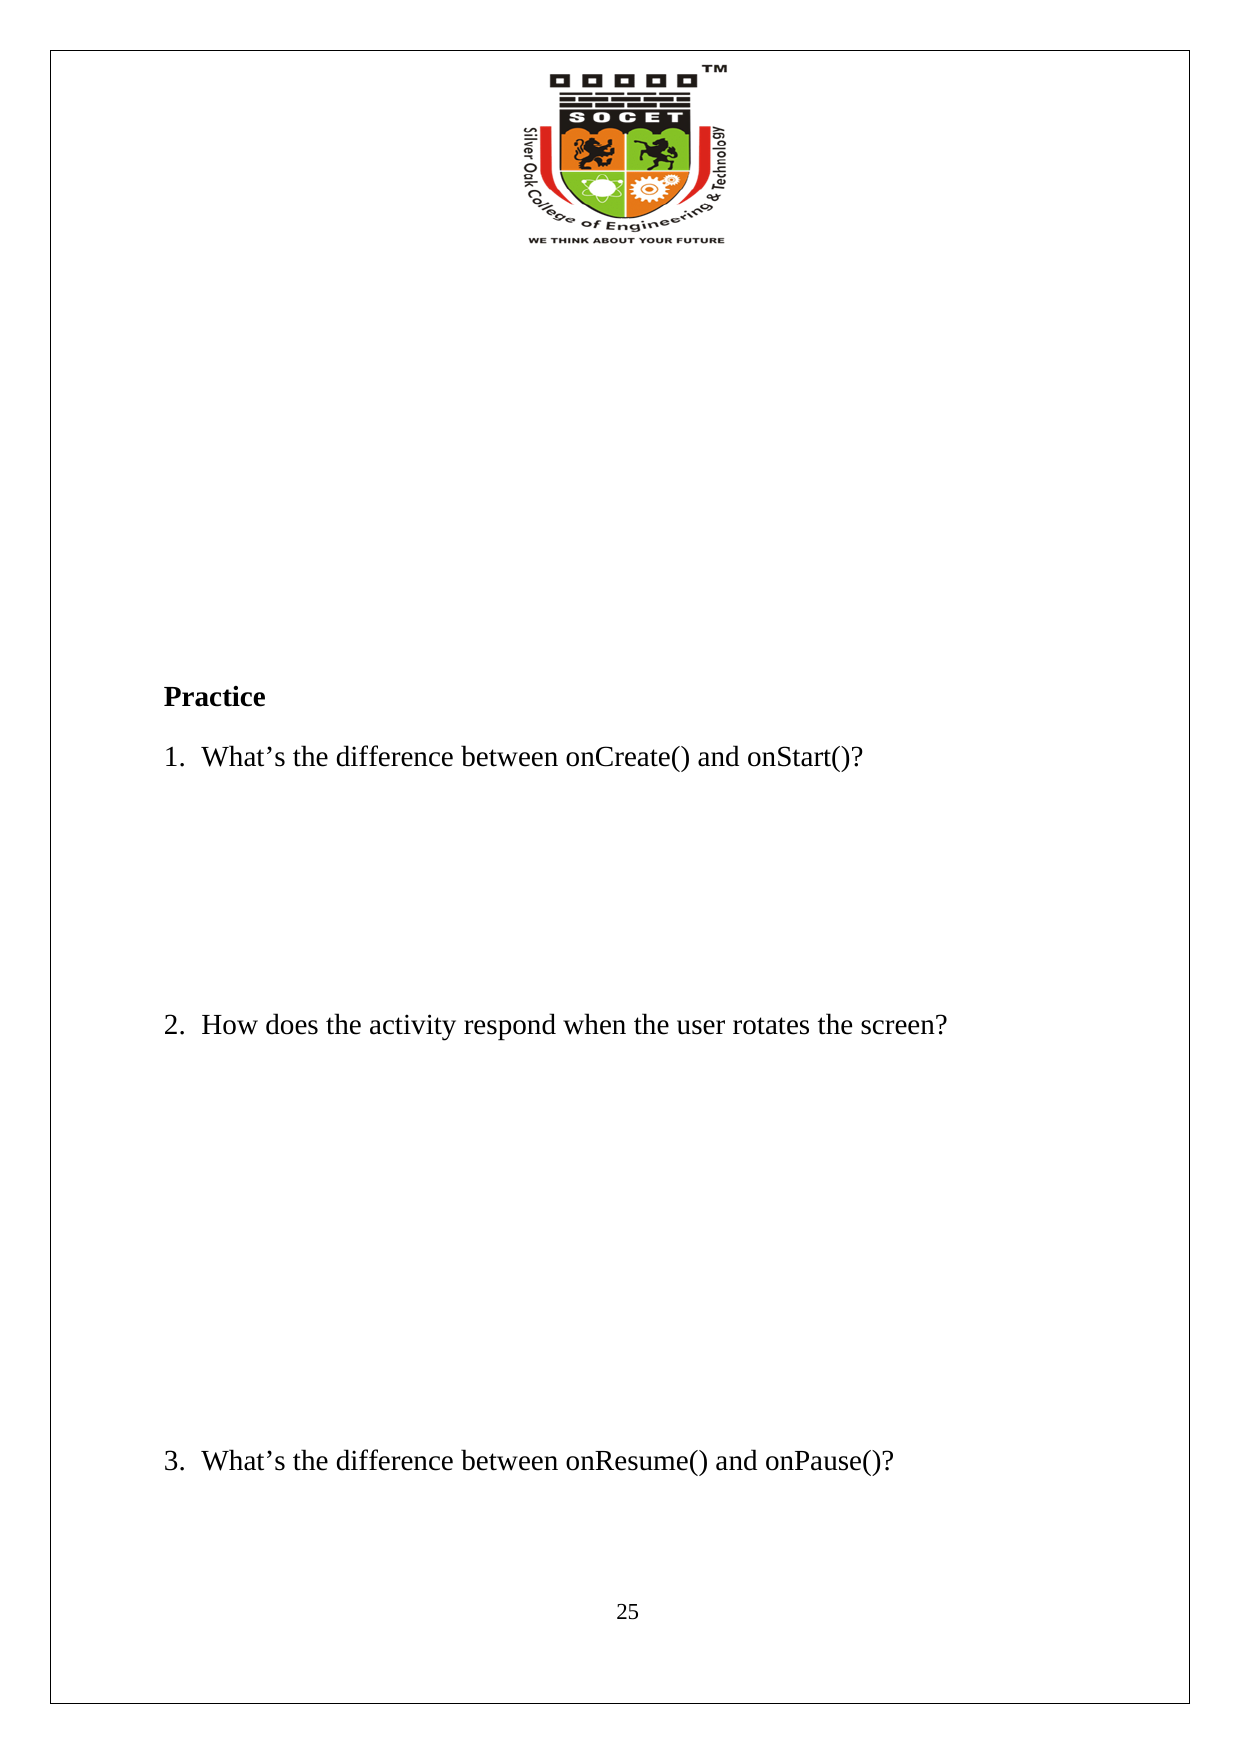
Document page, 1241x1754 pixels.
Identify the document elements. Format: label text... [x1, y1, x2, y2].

list What’s the difference between onCreate() and onStart()? [164, 739, 1166, 772]
list How does the activity respond when the user rotates the screen? [164, 1007, 1166, 1041]
picture [514, 58, 740, 248]
text Practice [89, 679, 1166, 713]
list What’s the difference between onResume() and onPause()? [164, 1443, 1166, 1477]
